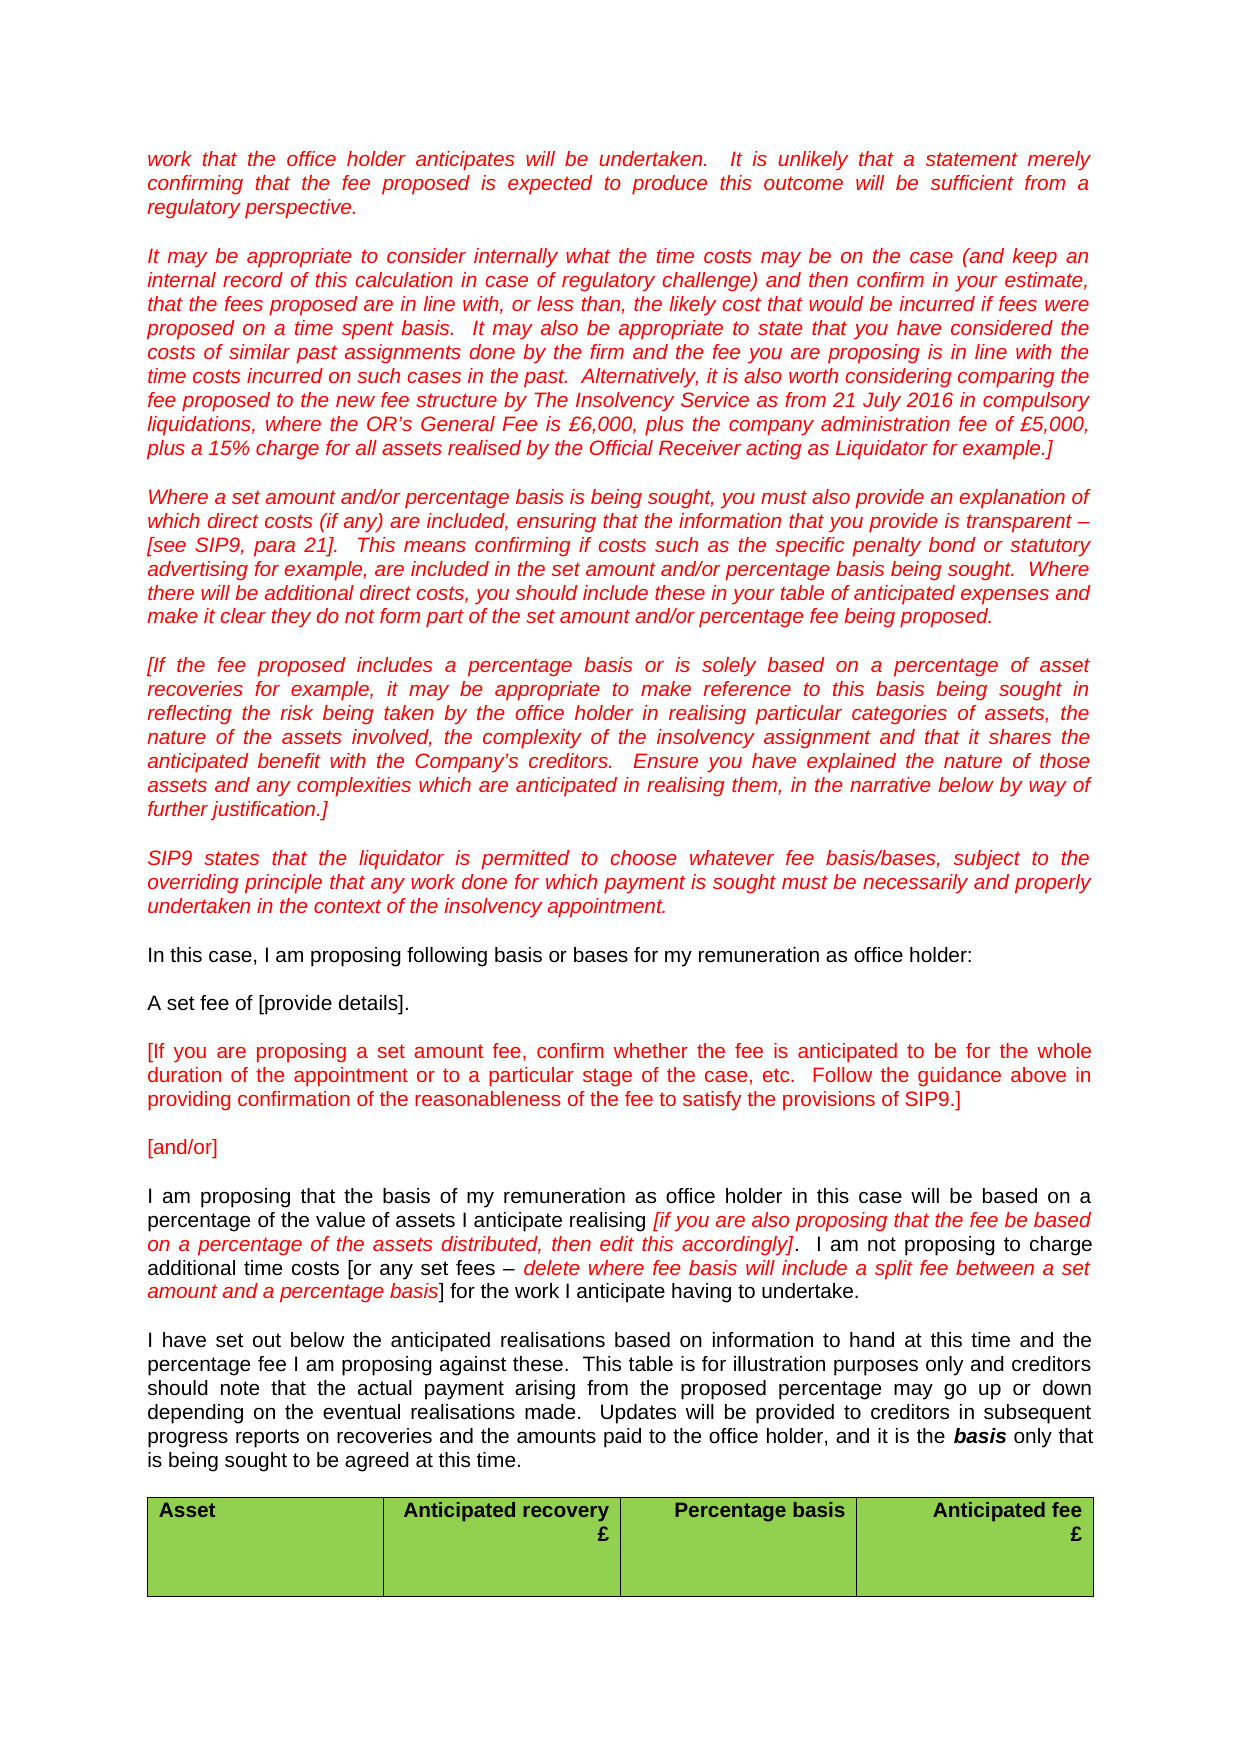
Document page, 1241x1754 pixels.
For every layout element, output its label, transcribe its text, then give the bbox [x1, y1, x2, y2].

text In this case, I am proposing following basis or bases for my remuneration as office holder: [147, 943, 1093, 967]
text It may be appropriate to consider internally what the time costs may be on the case (and keep an internal record of this calculation in case of regulatory challenge) and then confirm in your estimate, that the fees proposed are in line with, or less than, the likely cost that would be incurred if fees were proposed on a time spent basis. It may also be appropriate to state that you have considered the costs of similar past assignments done by the firm and the fee you are proposing is in line with the time costs incurred on such cases in the past. Alternatively, it is also worth considering comparing the fee proposed to the new fee structure by The Insolvency Service as from 21 July 2016 in compulsory liquidations, where the OR’s General Fee is £6,000, plus the company administration fee of £5,000, plus a 15% charge for all assets realised by the Official Receiver acting as Liquidator for example.] [147, 244, 1093, 459]
text SIP9 states that the liquidator is permitted to choose whatever fee basis/bases, subject to the overriding principle that any work done for which payment is sought must be necessarily and properly undertaken in the context of the insolvency appointment. [147, 846, 1093, 918]
text Where a set amount and/or percentage basis is being sought, you must also provide an explanation of which direct costs (if any) are included, ensuring that the information that you provide is transparent – [see SIP9, para 21]. This means confirming if costs such as the specific penalty bond or statutory advertising for example, are included in the set amount and/or percentage basis being sought. Where there will be additional direct costs, you should include these in your table of anticipated expenses and make it clear they do not form part of the set amount and/or percentage fee being proposed. [147, 484, 1093, 628]
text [147, 147, 1093, 219]
text A set fee of [provide details]. [147, 991, 1093, 1015]
table_header Anticipated recovery £ [384, 1498, 620, 1596]
table_header Asset [148, 1498, 383, 1596]
text I have set out below the anticipated realisations based on information to hand at this time and the percentage fee I am proposing against these. This table is for illustration purposes only and creditors should note that the actual payment arising from the proposed percentage may go up or down depending on the eventual realisations made. Updates will be provided to creditors in subsequent progress reports on recoveries and the amounts paid to the office holder, and it is the basis only that is being sought to be agreed at this time. [147, 1328, 1093, 1472]
table_header Anticipated fee £ [857, 1498, 1093, 1596]
text I am proposing that the basis of my remuneration as office holder in this case will be based on a percentage of the value of assets I anticipate realising [if you are also proposing that the fee be based on a percentage of the assets distributed, then edit this accordingly]. I am not proposing to charge additional time costs [or any set fees – delete where fee basis will include a split fee between a set amount and a percentage basis] for the work I anticipate having to undertake. [147, 1183, 1093, 1303]
text [If you are proposing a set amount fee, confirm whether the fee is anticipated to be for the whole duration of the appointment or to a particular stage of the case, etc. Follow the guidance above in providing confirmation of the reasonableness of the fee to satisfy the provisions of SIP9.] [147, 1039, 1093, 1111]
table_header Percentage basis [621, 1498, 856, 1596]
text [If the fee proposed includes a percentage basis or is solely based on a percentage of asset recoveries for example, it may be appropriate to make reference to this basis being sought in reflecting the risk being taken by the office holder in realising particular categories of assets, the nature of the assets involved, the complexity of the insolvency assignment and that it shares the anticipated benefit with the Company’s creditors. Ensure you have explained the nature of those assets and any complexities which are anticipated in realising them, in the narrative below by way of further justification.] [147, 653, 1093, 821]
text [and/or] [147, 1111, 1093, 1158]
